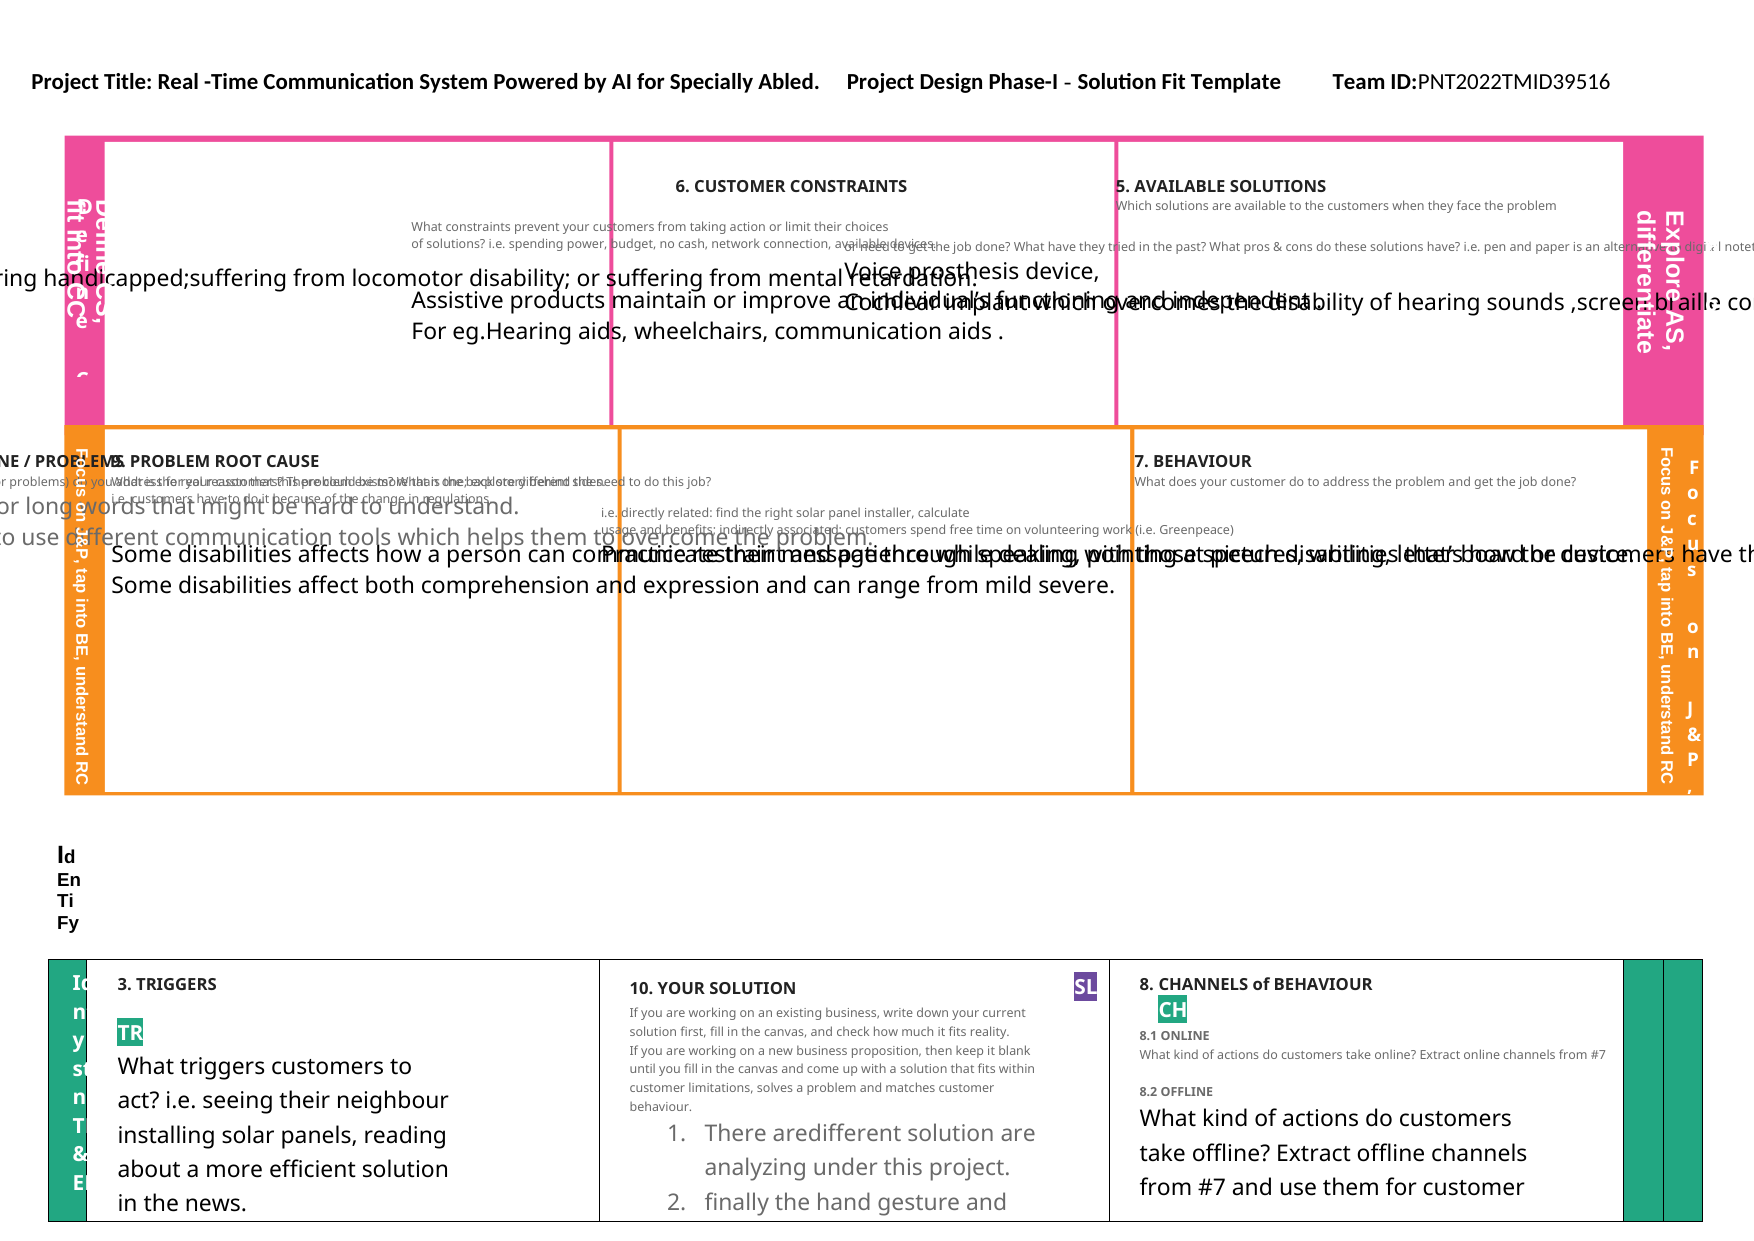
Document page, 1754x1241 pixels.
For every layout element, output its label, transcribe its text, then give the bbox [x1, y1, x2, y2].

text Project Title: Real -Time Communication System Powered by AI for Specially Abled. Project Design Phase-I - Solution Fit Template Team ID:PNT2022TMID39516 [31, 67, 1721, 95]
table_header 3. TRIGGERS TR [87, 960, 599, 1221]
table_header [49, 960, 86, 1221]
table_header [1110, 960, 1623, 1221]
table_header [1624, 960, 1663, 1221]
table_header [1664, 960, 1702, 1221]
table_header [600, 960, 1109, 1221]
